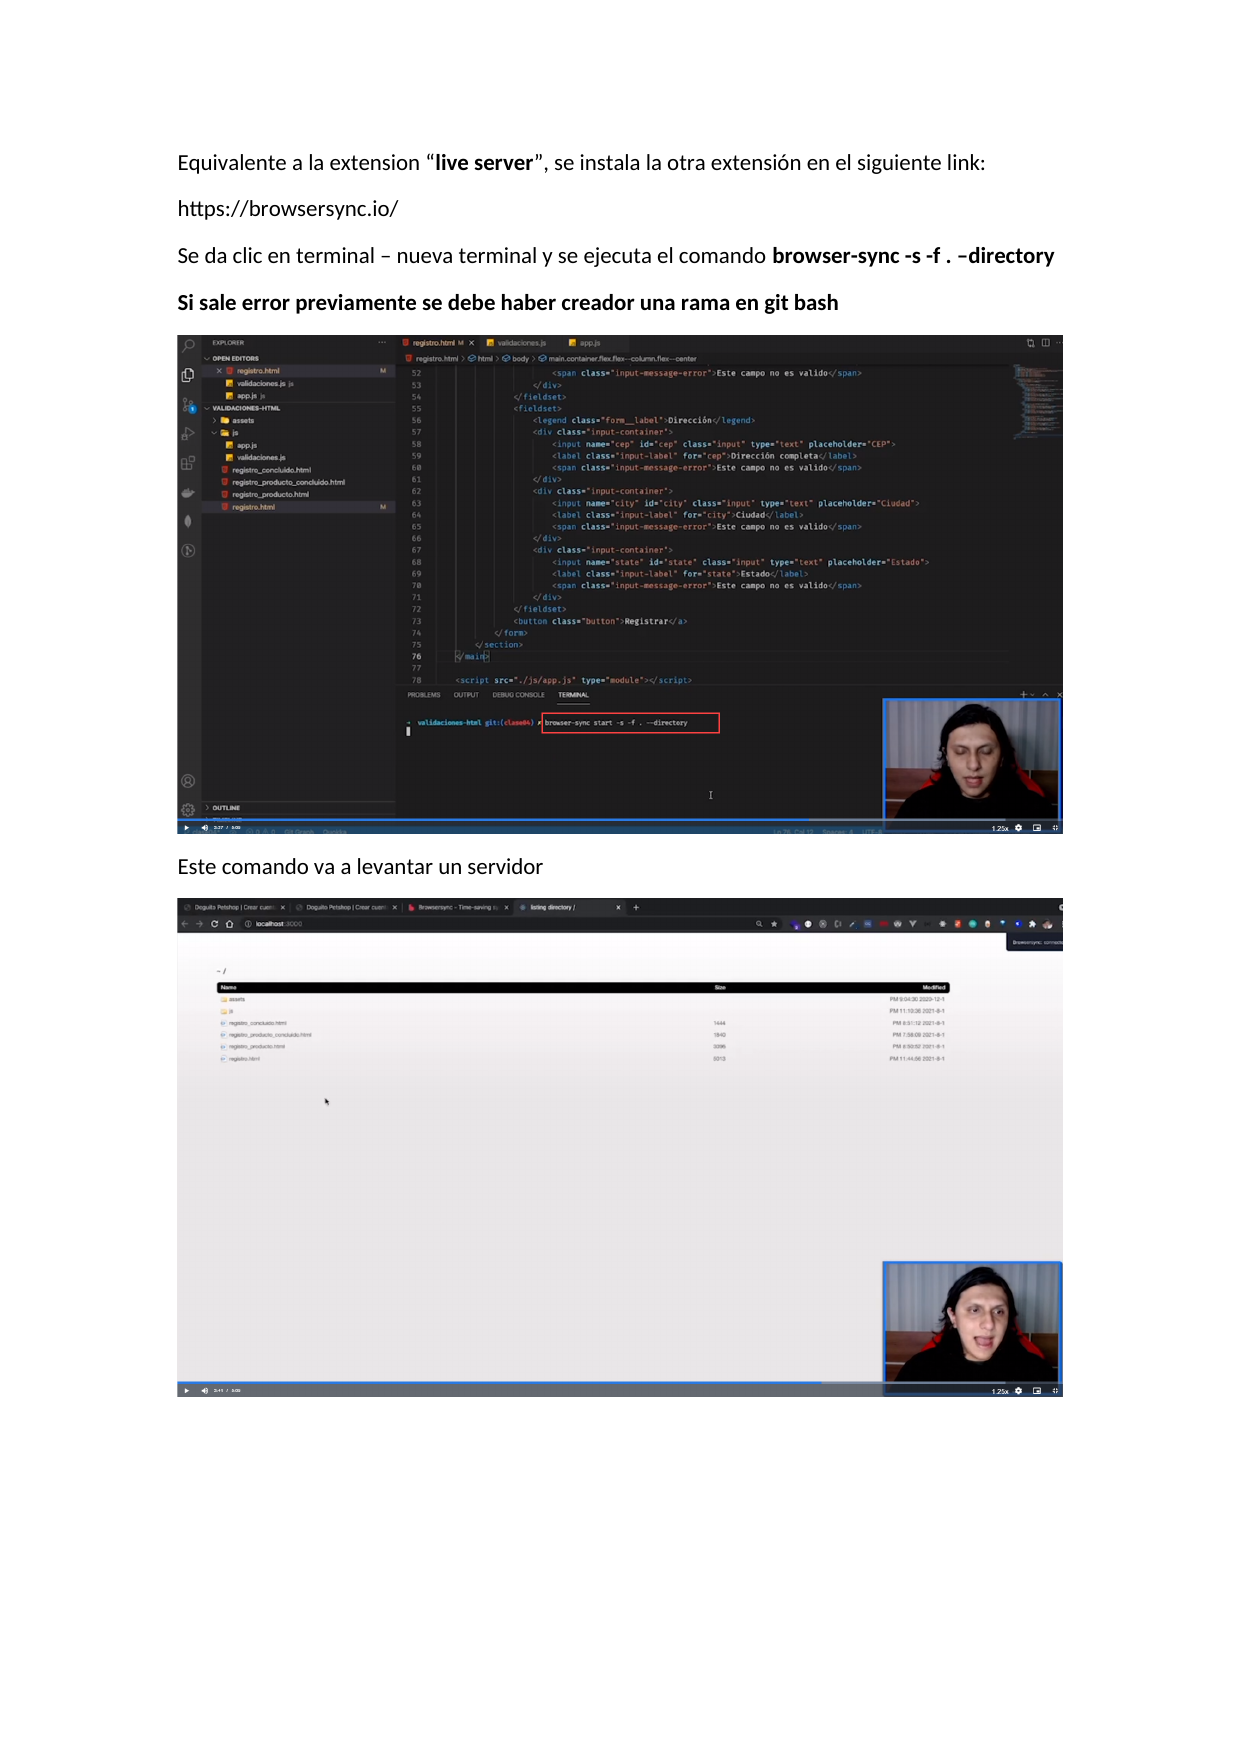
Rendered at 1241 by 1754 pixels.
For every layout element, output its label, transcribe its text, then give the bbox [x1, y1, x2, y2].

text https://browsersync.io/ [177, 194, 1063, 222]
text Este comando va a levantar un servidor [177, 852, 1063, 880]
text Equivalente a la extension “live server”, se instala la otra extensión en el siguiente link: [177, 148, 1063, 176]
picture [177, 335, 1063, 834]
text Se da clic en terminal – nueva terminal y se ejecuta el comando browser-sync -s -f . –directory [177, 241, 1063, 269]
picture [177, 898, 1063, 1397]
text Si sale error previamente se debe haber creador una rama en git bash [177, 288, 1063, 316]
